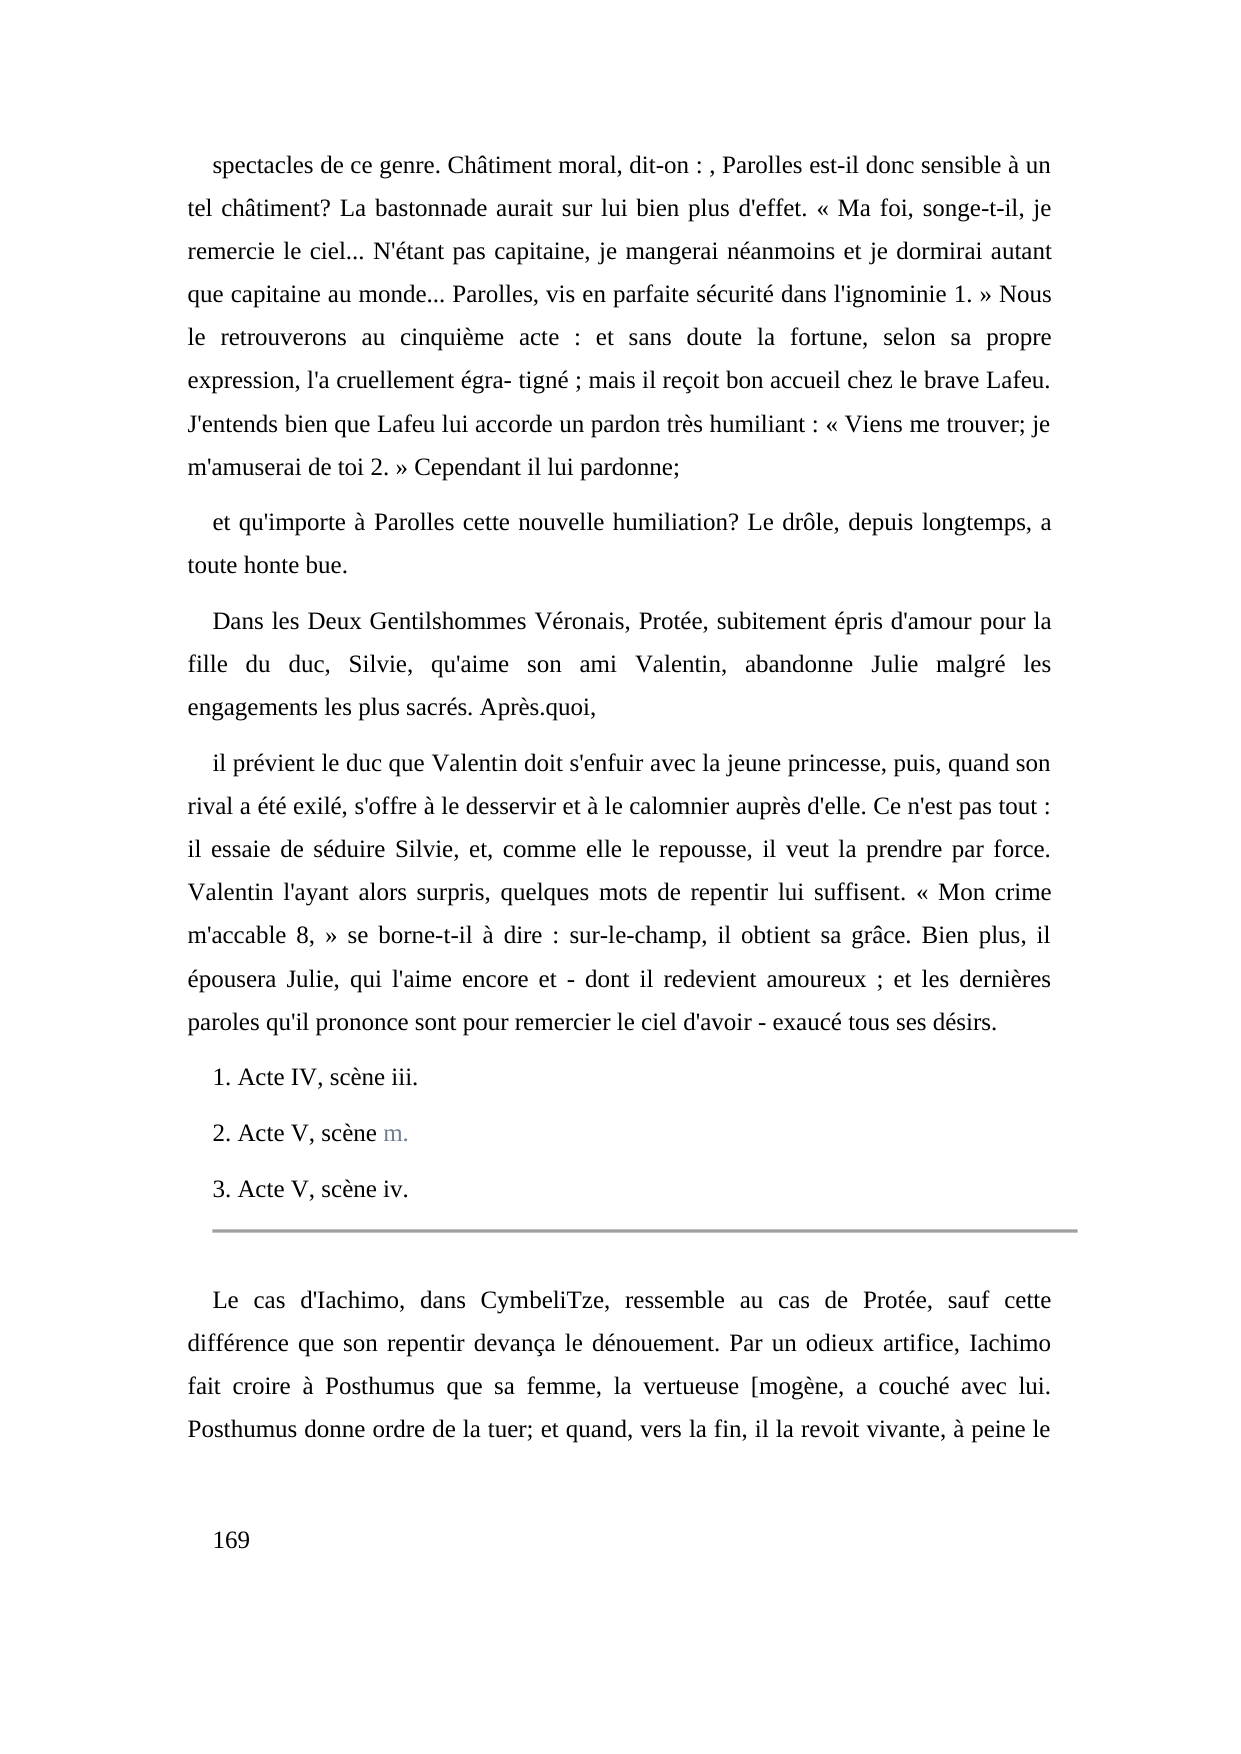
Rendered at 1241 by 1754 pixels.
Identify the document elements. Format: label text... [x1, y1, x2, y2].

text 1. Acte IV, scène iii. [187, 1062, 1053, 1091]
text Dans les Deux Gentilshommes Véronais, Protée, subitement épris d'amour pour la fille du duc, Silvie, qu'aime son ami Valentin, abandonne Julie malgré les engagements les plus sacrés. Après.quoi, [187, 606, 1053, 721]
text 3. Acte V, scène iv. [187, 1174, 1053, 1202]
text et qu'importe à Parolles cette nouvelle humiliation? Le drôle, depuis longtemps, a toute honte bue. [187, 507, 1053, 579]
text il prévient le duc que Valentin doit s'enfuir avec la jeune princesse, puis, quand son rival a été exilé, s'offre à le desservir et à le calomnier auprès d'elle. Ce n'est pas tout : il essaie de séduire Silvie, et, comme elle le repousse, il veut la prendre par force. Valentin l'ayant alors surpris, quelques mots de repentir lui suffisent. « Mon crime m'accable 8, » se borne-t-il à dire : sur-le-champ, il obtient sa grâce. Bien plus, il épousera Julie, qui l'aime encore et - dont il redevient amoureux ; et les dernières paroles qu'il prononce sont pour remercier le ciel d'avoir - exaucé tous ses désirs. [187, 748, 1053, 1036]
text spectacles de ce genre. Châtiment moral, dit-on : , Parolles est-il donc sensible à un tel châtiment? La bastonnade aurait sur lui bien plus d'effet. « Ma foi, songe-t-il, je remercie le ciel... N'étant pas capitaine, je mangerai néanmoins et je dormirai autant que capitaine au monde... Parolles, vis en parfaite sécurité dans l'ignominie 1. » Nous le retrouverons au cinquième acte : et sans doute la fortune, selon sa propre expression, l'a cruellement égra- tigné ; mais il reçoit bon accueil chez le brave Lafeu. J'entends bien que Lafeu lui accorde un pardon très humiliant : « Viens me trouver; je m'amuserai de toi 2. » Cependant il lui pardonne; [187, 150, 1053, 481]
text 2. Acte V, scène m. [187, 1118, 1053, 1147]
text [187, 1285, 1053, 1443]
